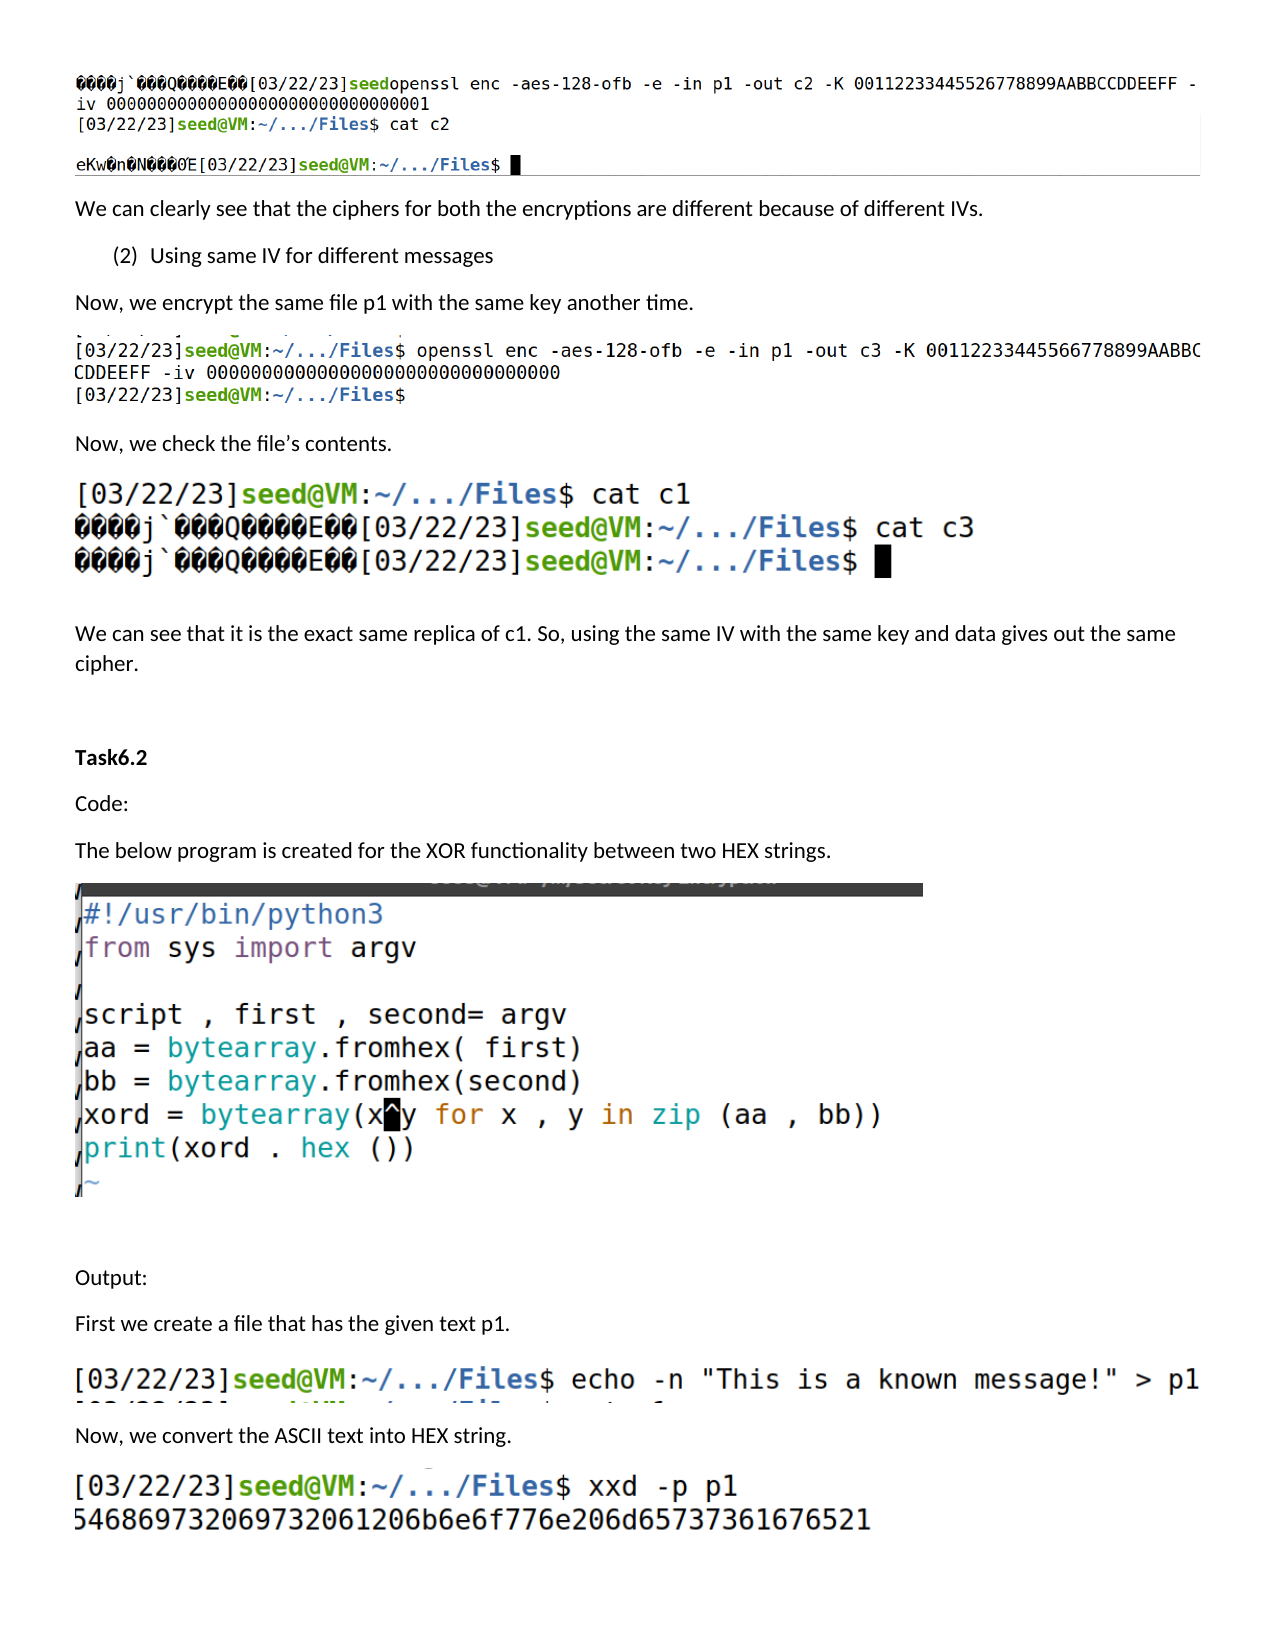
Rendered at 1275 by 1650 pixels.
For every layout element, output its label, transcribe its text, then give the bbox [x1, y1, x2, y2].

picture [75, 1356, 1200, 1403]
text Task6.2 [75, 743, 1200, 771]
picture [75, 475, 982, 600]
text Now, we convert the ASCII text into HEX string. [75, 1422, 1200, 1449]
picture [75, 1468, 905, 1538]
text We can see that it is the exact same replica of c1. So, using the same IV with the same key and data gives out the same cipher. [75, 619, 1200, 677]
picture [75, 883, 923, 1197]
list Using same IV for different messages [112, 241, 1200, 269]
text Code: [75, 789, 1200, 818]
text Now, we encrypt the same file p1 with the same key another time. [75, 288, 1200, 316]
text Output: [75, 1263, 1200, 1291]
picture [75, 75, 1200, 176]
text Now, we check the file’s contents. [75, 429, 1200, 457]
text The below program is created for the XOR functionality between two HEX strings. [75, 836, 1200, 864]
text First we create a file that has the given text p1. [75, 1309, 1200, 1337]
text We can clearly see that the ciphers for both the encryptions are different because of different IVs. [75, 194, 1200, 223]
picture [75, 335, 1200, 410]
